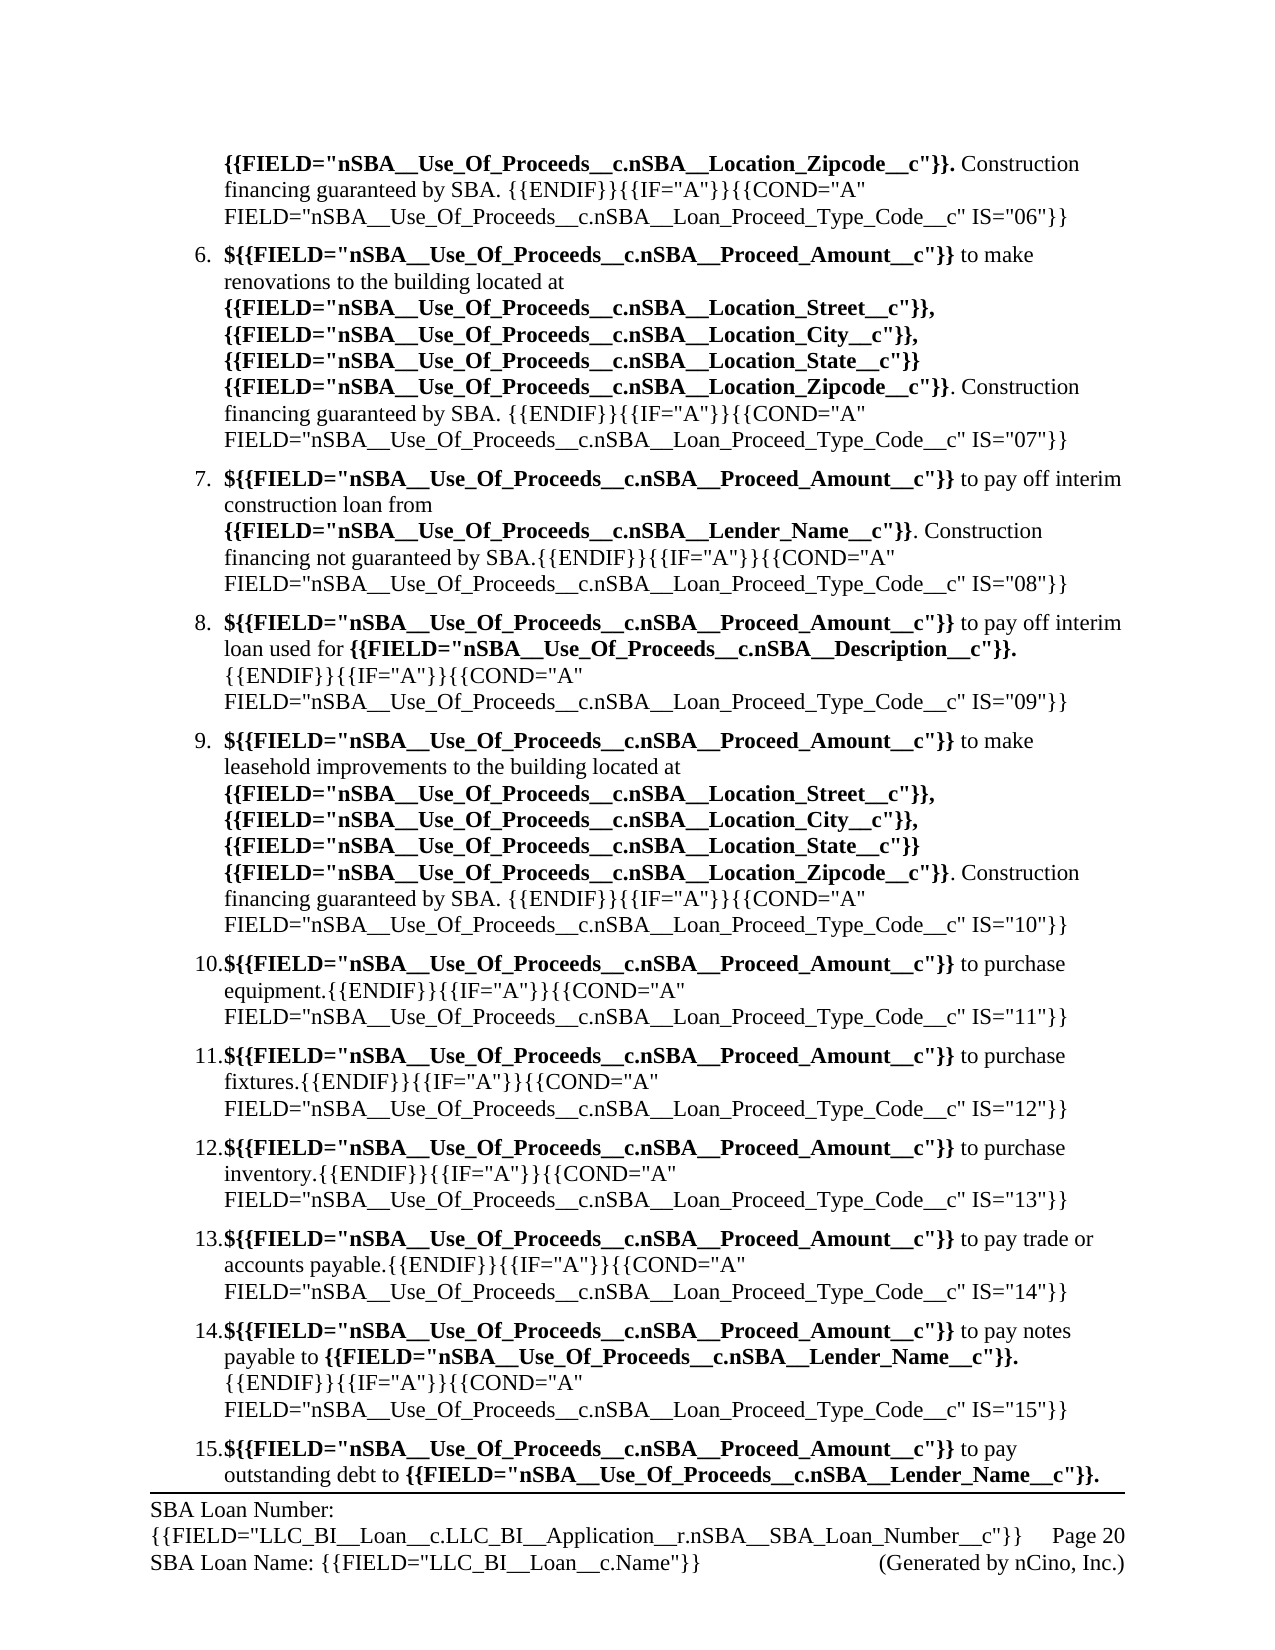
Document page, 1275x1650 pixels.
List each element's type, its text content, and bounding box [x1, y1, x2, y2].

list ${{FIELD="nSBA__Use_Of_Proceeds__c.nSBA__Proceed_Amount__c"}} to pay notes payable to {{FIELD="nSBA__Use_Of_Proceeds__c.nSBA__Lender_Name__c"}}. {{ENDIF}}{{IF="A"}}{{COND="A" FIELD="nSBA__Use_Of_Proceeds__c.nSBA__Loan_Proceed_Type_Code__c" IS="15"}} [194, 1317, 1125, 1422]
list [194, 1434, 1125, 1487]
list ${{FIELD="nSBA__Use_Of_Proceeds__c.nSBA__Proceed_Amount__c"}} to purchase fixtures.{{ENDIF}}{{IF="A"}}{{COND="A" FIELD="nSBA__Use_Of_Proceeds__c.nSBA__Loan_Proceed_Type_Code__c" IS="12"}} [194, 1042, 1125, 1121]
list ${{FIELD="nSBA__Use_Of_Proceeds__c.nSBA__Proceed_Amount__c"}} to pay trade or accounts payable.{{ENDIF}}{{IF="A"}}{{COND="A" FIELD="nSBA__Use_Of_Proceeds__c.nSBA__Loan_Proceed_Type_Code__c" IS="14"}} [194, 1225, 1125, 1304]
list ${{FIELD="nSBA__Use_Of_Proceeds__c.nSBA__Proceed_Amount__c"}} to make renovations to the building located at {{FIELD="nSBA__Use_Of_Proceeds__c.nSBA__Location_Street__c"}}, {{FIELD="nSBA__Use_Of_Proceeds__c.nSBA__Location_City__c"}}, {{FIELD="nSBA__Use_Of_Proceeds__c.nSBA__Location_State__c"}} {{FIELD="nSBA__Use_Of_Proceeds__c.nSBA__Location_Zipcode__c"}}. Construction financing guaranteed by SBA. {{ENDIF}}{{IF="A"}}{{COND="A" FIELD="nSBA__Use_Of_Proceeds__c.nSBA__Loan_Proceed_Type_Code__c" IS="07"}} [194, 242, 1125, 452]
list ${{FIELD="nSBA__Use_Of_Proceeds__c.nSBA__Proceed_Amount__c"}} to make leasehold improvements to the building located at {{FIELD="nSBA__Use_Of_Proceeds__c.nSBA__Location_Street__c"}}, {{FIELD="nSBA__Use_Of_Proceeds__c.nSBA__Location_City__c"}}, {{FIELD="nSBA__Use_Of_Proceeds__c.nSBA__Location_State__c"}} {{FIELD="nSBA__Use_Of_Proceeds__c.nSBA__Location_Zipcode__c"}}. Construction financing guaranteed by SBA. {{ENDIF}}{{IF="A"}}{{COND="A" FIELD="nSBA__Use_Of_Proceeds__c.nSBA__Loan_Proceed_Type_Code__c" IS="10"}} [194, 727, 1125, 938]
list ${{FIELD="nSBA__Use_Of_Proceeds__c.nSBA__Proceed_Amount__c"}} to pay off interim loan used for {{FIELD="nSBA__Use_Of_Proceeds__c.nSBA__Description__c"}}. {{ENDIF}}{{IF="A"}}{{COND="A" FIELD="nSBA__Use_Of_Proceeds__c.nSBA__Loan_Proceed_Type_Code__c" IS="09"}} [194, 609, 1125, 714]
list ${{FIELD="nSBA__Use_Of_Proceeds__c.nSBA__Proceed_Amount__c"}} to pay off interim construction loan from {{FIELD="nSBA__Use_Of_Proceeds__c.nSBA__Lender_Name__c"}}. Construction financing not guaranteed by SBA.{{ENDIF}}{{IF="A"}}{{COND="A" FIELD="nSBA__Use_Of_Proceeds__c.nSBA__Loan_Proceed_Type_Code__c" IS="08"}} [194, 465, 1125, 597]
list ${{FIELD="nSBA__Use_Of_Proceeds__c.nSBA__Proceed_Amount__c"}} to purchase equipment.{{ENDIF}}{{IF="A"}}{{COND="A" FIELD="nSBA__Use_Of_Proceeds__c.nSBA__Loan_Proceed_Type_Code__c" IS="11"}} [194, 950, 1125, 1029]
list ${{FIELD="nSBA__Use_Of_Proceeds__c.nSBA__Proceed_Amount__c"}} to purchase inventory.{{ENDIF}}{{IF="A"}}{{COND="A" FIELD="nSBA__Use_Of_Proceeds__c.nSBA__Loan_Proceed_Type_Code__c" IS="13"}} [194, 1133, 1125, 1213]
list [194, 150, 1125, 229]
